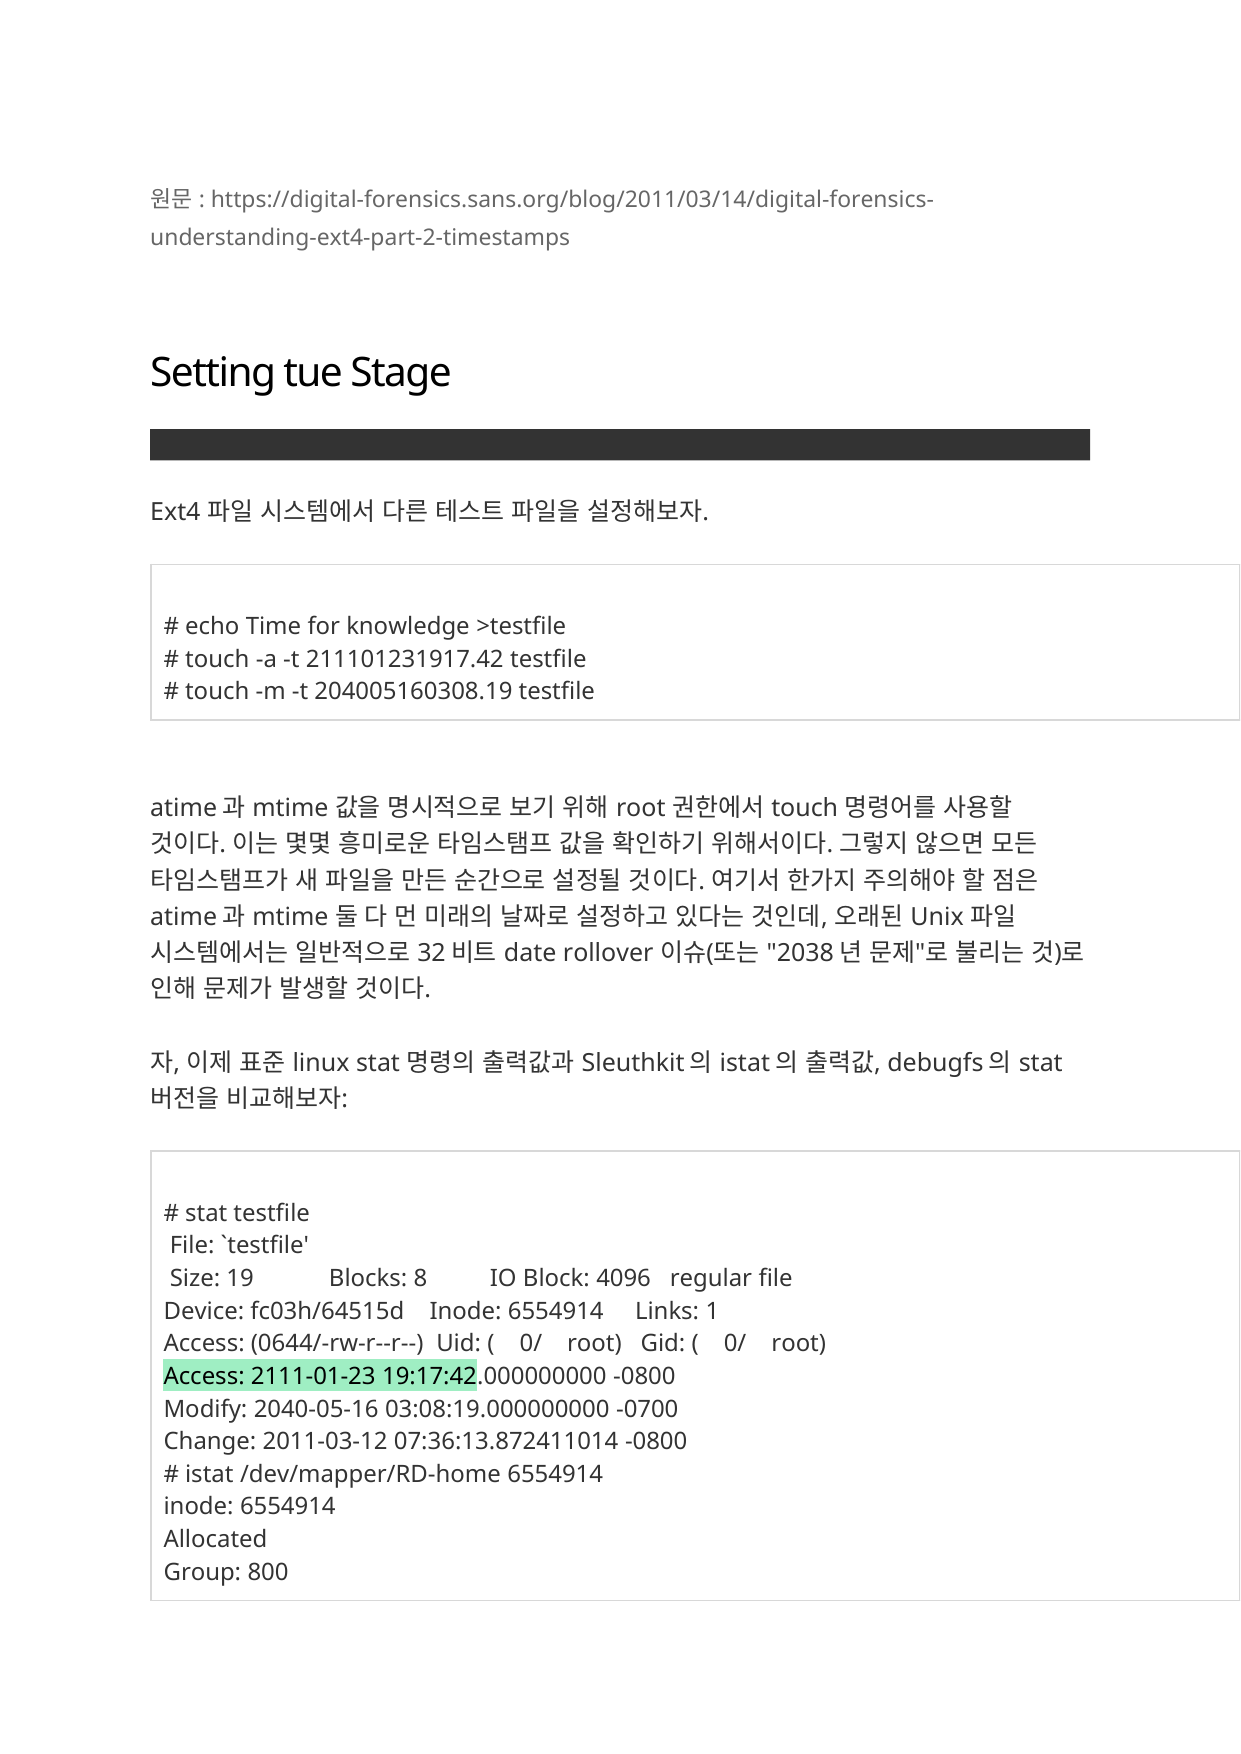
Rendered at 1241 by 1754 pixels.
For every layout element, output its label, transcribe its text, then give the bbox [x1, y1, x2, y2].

text Ext4 파일 시스템에서 다른 테스트 파일을 설정해보자. [150, 492, 1090, 528]
text atime과 mtime 값을 명시적으로 보기 위해 root 권한에서 touch 명령어를 사용할 것이다. 이는 몇몇 흥미로운 타임스탬프 값을 확인하기 위해서이다. 그렇지 않으면 모든 타임스탬프가 새 파일을 만든 순간으로 설정될 것이다. 여기서 한가지 주의해야 할 점은 atime과 mtime 둘 다 먼 미래의 날짜로 설정하고 있다는 것인데, 오래된 Unix 파일 시스템에서는 일반적으로 32비트 date rollover 이슈(또는 "2038년 문제"로 불리는 것)로 인해 문제가 발생할 것이다. [150, 788, 1090, 1005]
table_header # echo Time for knowledge >testfile # touch -a -t 211101231917.42 testfile # touch -m -t 204005160308.19 testfile [152, 565, 1239, 719]
text 자, 이제 표준 linux stat 명령의 출력값과 Sleuthkit의 istat의 출력값, debugfs의 stat 버전을 비교해보자: [150, 1042, 1090, 1115]
text 원문 : https://digital-forensics.sans.org/blog/2011/03/14/digital-forensics-understanding-ext4-part-2-timestamps [150, 177, 1090, 252]
text Setting tue Stage [150, 342, 1090, 398]
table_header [152, 1152, 1239, 1599]
